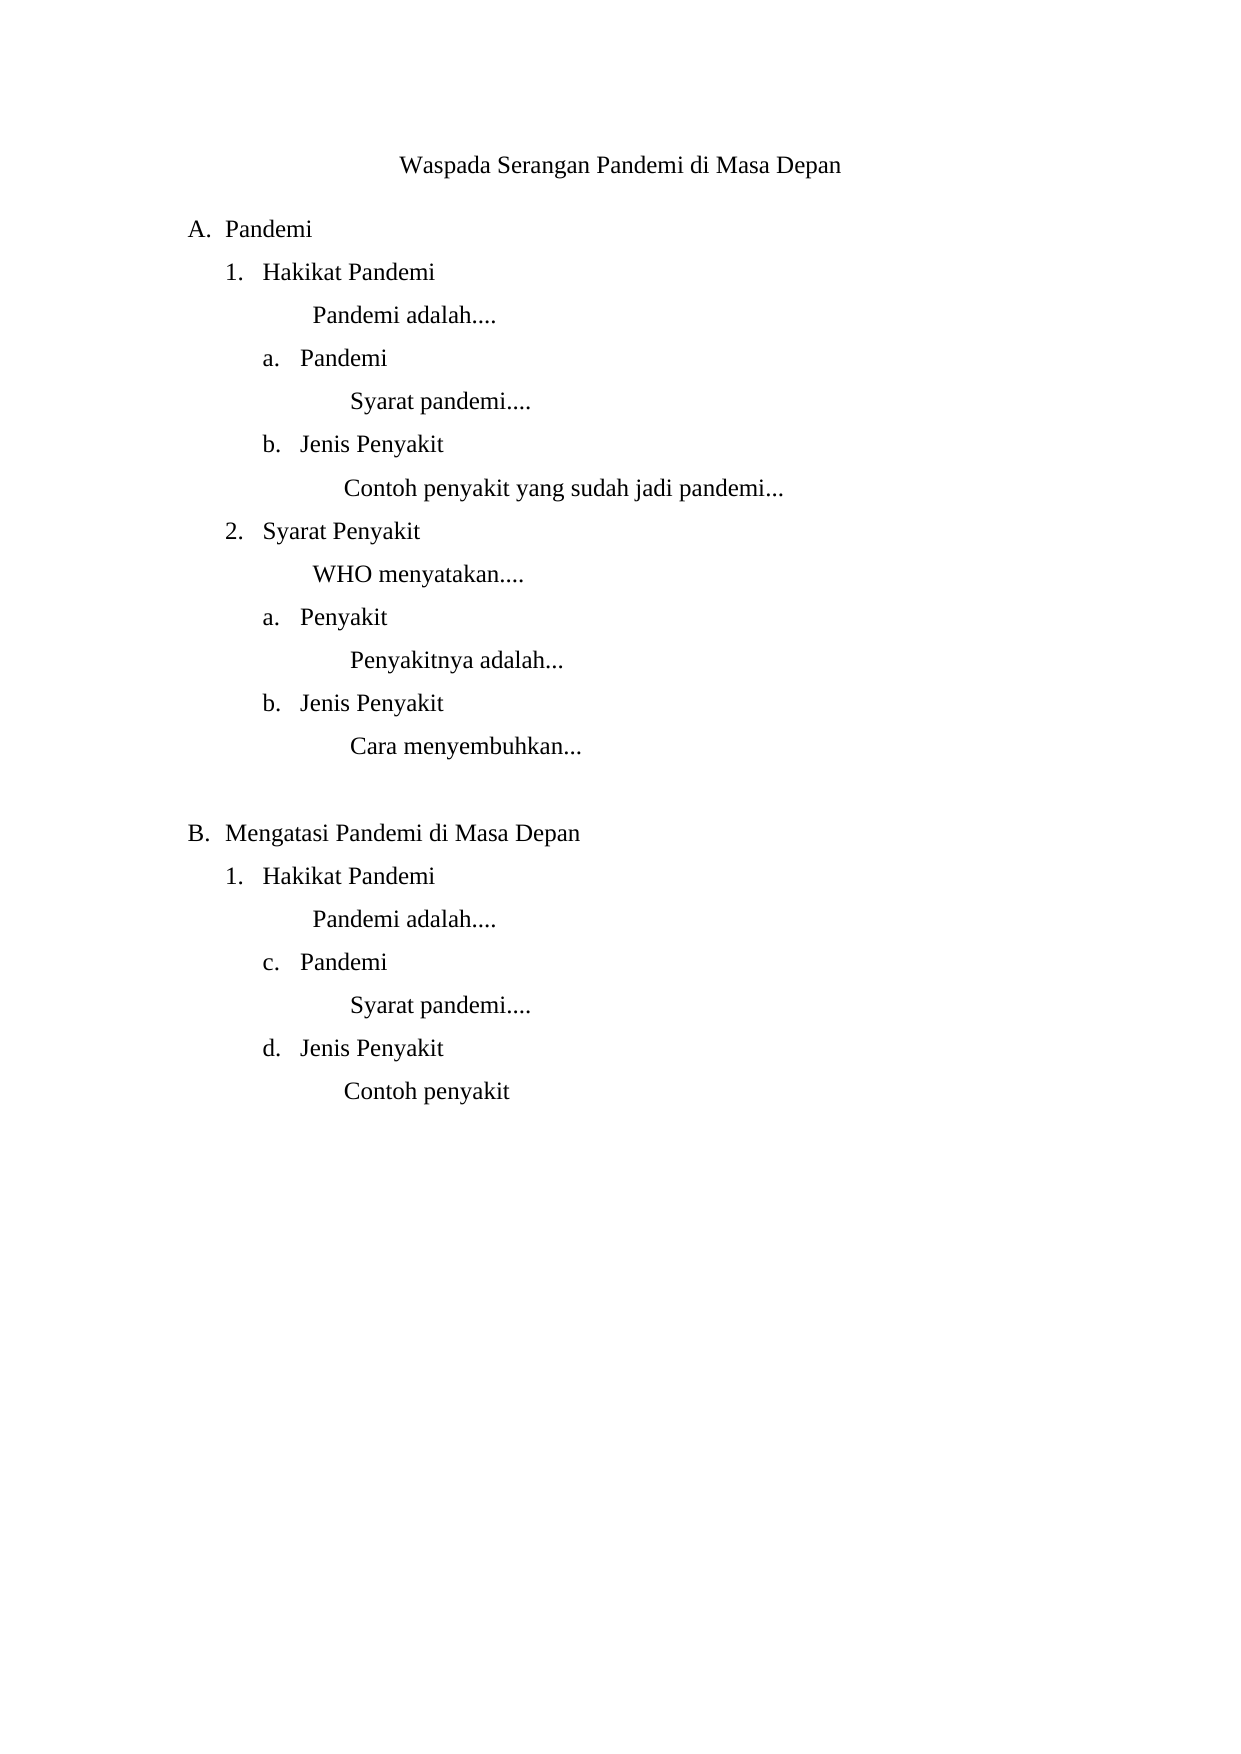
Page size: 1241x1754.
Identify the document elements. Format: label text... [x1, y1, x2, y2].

list Jenis Penyakit [262, 1033, 1090, 1062]
list Syarat Penyakit [225, 516, 1090, 544]
list Pandemi [187, 214, 1090, 243]
list Mengatasi Pandemi di Masa Depan [187, 818, 1090, 846]
list Pandemi adalah.... [262, 300, 1090, 329]
list Contoh penyakit [225, 1076, 1090, 1105]
list Contoh penyakit yang sudah jadi pandemi... [300, 473, 1090, 501]
list Penyakit [262, 602, 1090, 631]
list Jenis Penyakit [262, 688, 1090, 717]
list Jenis Penyakit [262, 429, 1090, 458]
list Cara menyembuhkan... [300, 731, 1090, 760]
list Penyakitnya adalah... [300, 645, 1090, 674]
list Hakikat Pandemi [225, 257, 1090, 286]
list Syarat pandemi.... [300, 990, 1090, 1019]
list Pandemi [262, 947, 1090, 976]
list Pandemi adalah.... [262, 904, 1090, 933]
list Hakikat Pandemi [225, 861, 1090, 889]
list Syarat pandemi.... [300, 386, 1090, 415]
list Pandemi [262, 343, 1090, 372]
text Waspada Serangan Pandemi di Masa Depan [150, 150, 1090, 179]
list WHO menyatakan.... [262, 559, 1090, 588]
